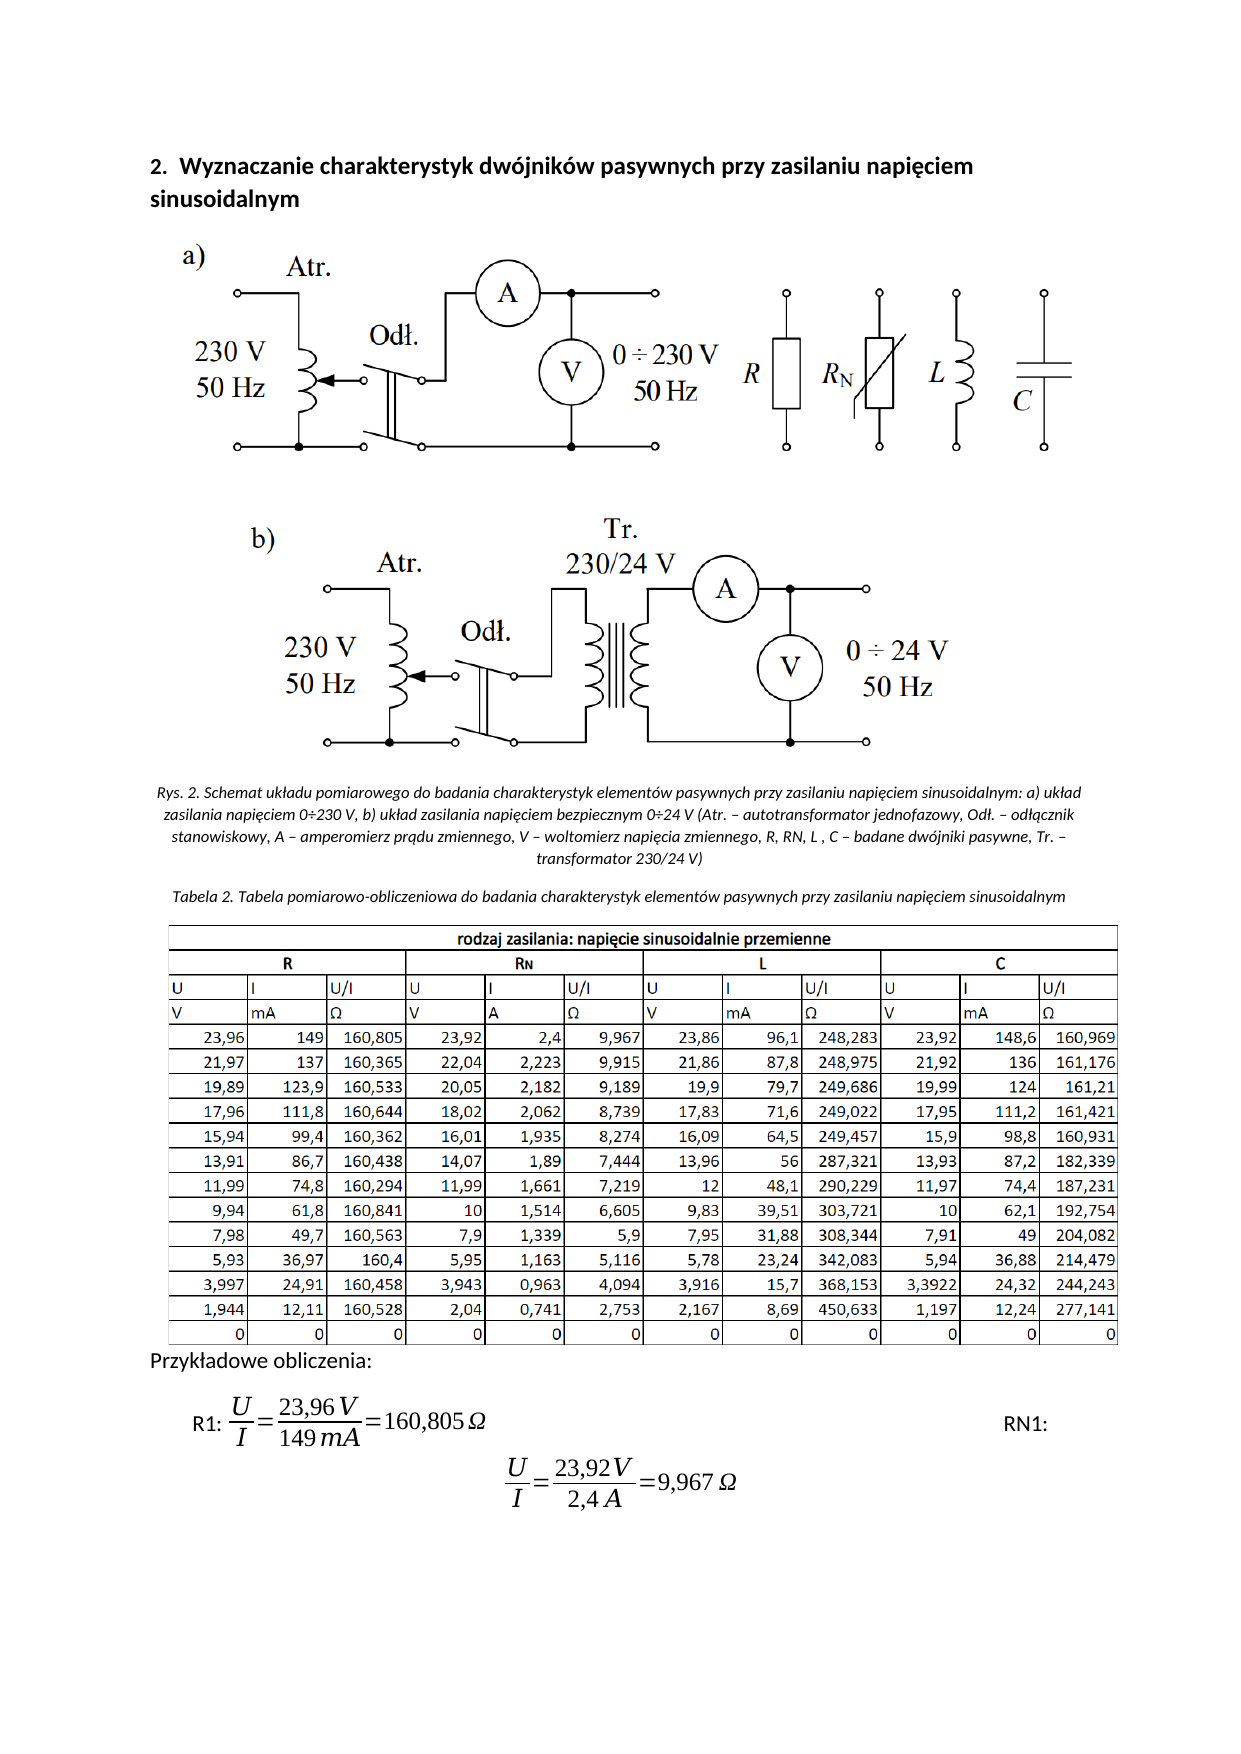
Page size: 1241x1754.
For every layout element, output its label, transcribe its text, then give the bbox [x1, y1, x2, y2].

text R1: RN1: [150, 1393, 1090, 1513]
text Tabela 2. Tabela pomiarowo-obliczeniowa do badania charakterystyk elementów pasywnych przy zasilaniu napięciem sinusoidalnym [150, 887, 1090, 907]
text 2. Wyznaczanie charakterystyk dwójników pasywnych przy zasilaniu napięciem sinusoidalnym [150, 150, 1090, 213]
text Rys. 2. Schemat układu pomiarowego do badania charakterystyk elementów pasywnych przy zasilaniu napięciem sinusoidalnym: a) układ zasilania napięciem 0÷230 V, b) układ zasilania napięciem bezpiecznym 0÷24 V (Atr. – autotransformator jednofazowy, Odł. – odłącznik stanowiskowy, A – amperomierz prądu zmiennego, V – woltomierz napięcia zmiennego, R, RN, L , C – badane dwójniki pasywne, Tr. – transformator 230/24 V) [150, 782, 1090, 868]
text Przykładowe obliczenia: [150, 925, 1090, 1374]
